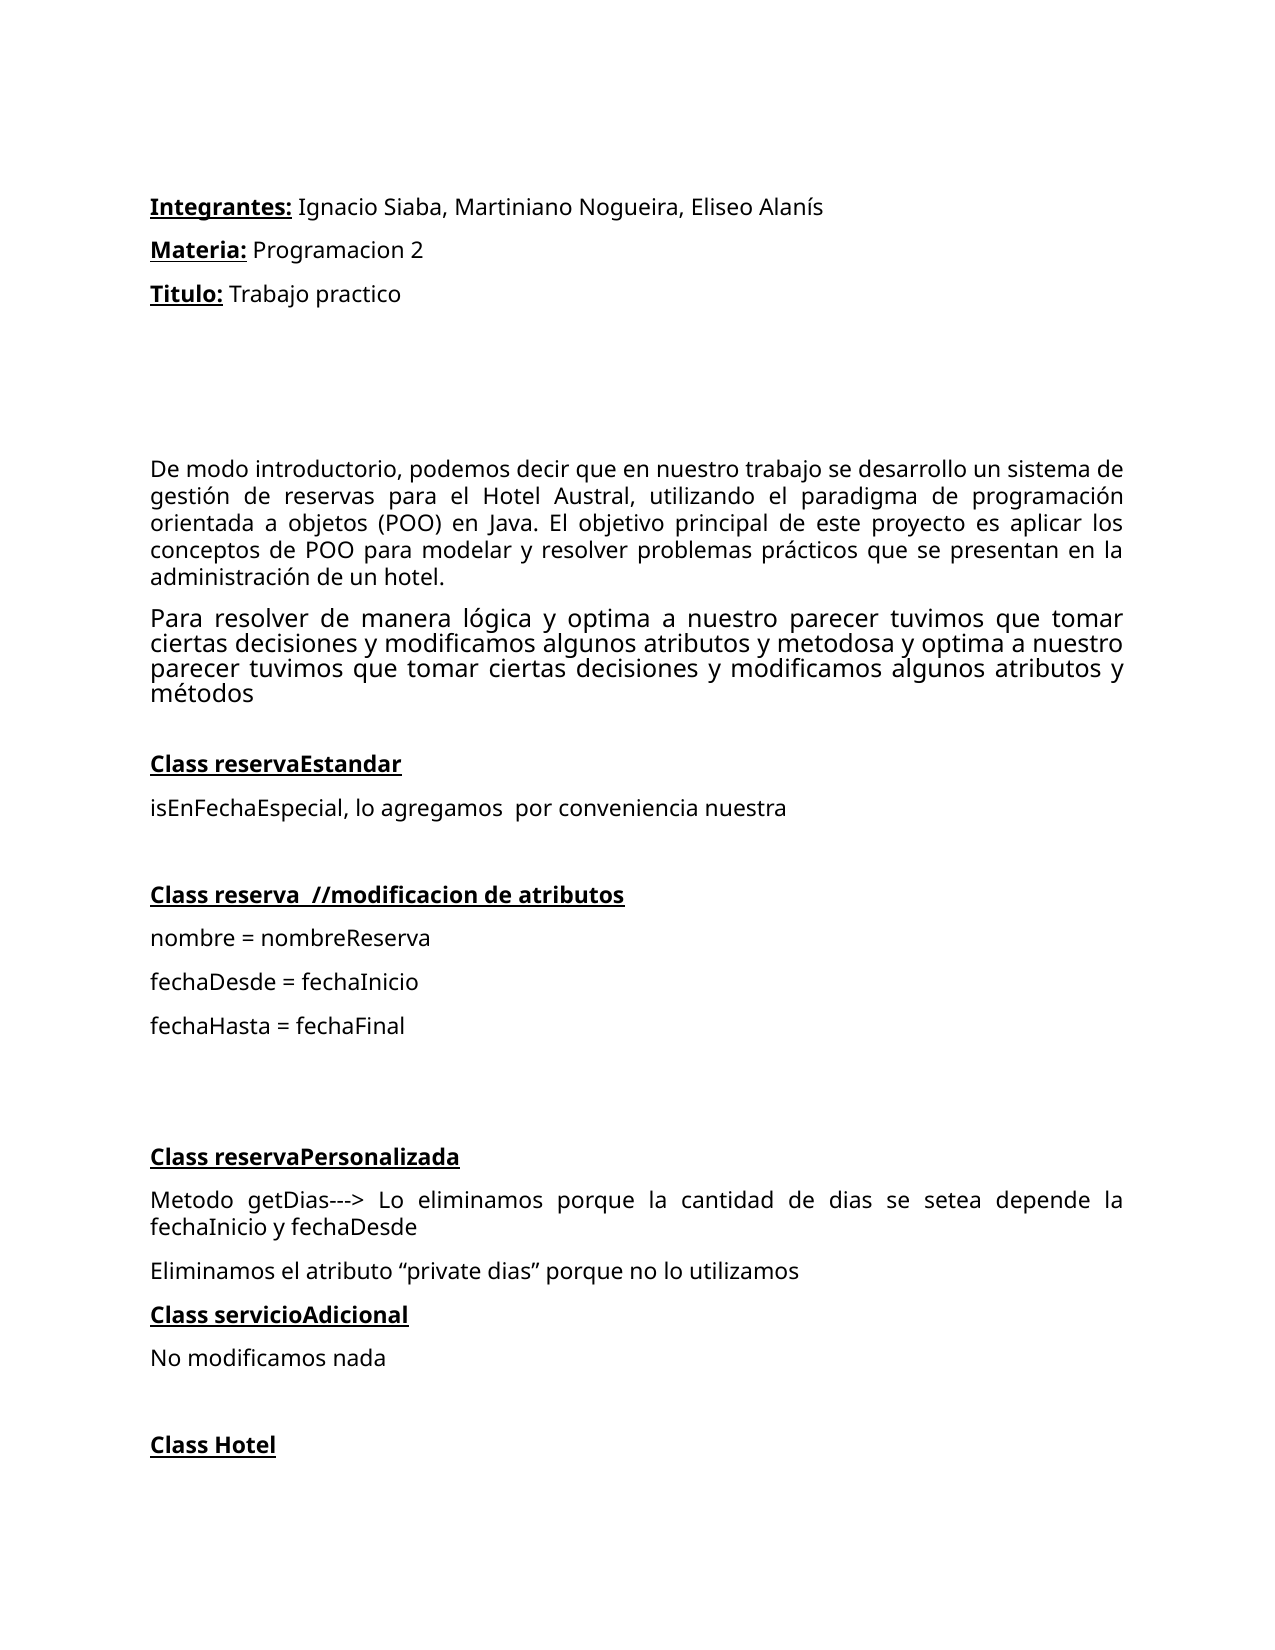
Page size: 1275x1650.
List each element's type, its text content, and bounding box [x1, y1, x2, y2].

text Para resolver de manera lógica y optima a nuestro parecer tuvimos que tomar ciertas decisiones y modificamos algunos atributos y metodosa y optima a nuestro parecer tuvimos que tomar ciertas decisiones y modificamos algunos atributos y métodos [150, 607, 1125, 707]
text Class Hotel [150, 1432, 1125, 1459]
text isEnFechaEspecial, lo agregamos por conveniencia nuestra [150, 794, 1125, 821]
text fechaDesde = fechaInicio [150, 969, 1125, 996]
text No modificamos nada [150, 1345, 1125, 1372]
text fechaHasta = fechaFinal [150, 1013, 1125, 1039]
text Class servicioAdicional [150, 1301, 1125, 1328]
text Metodo getDias---> Lo eliminamos porque la cantidad de dias se setea depende la fechaInicio y fechaDesde [150, 1187, 1125, 1241]
text Integrantes: Ignacio Siaba, Martiniano Nogueira, Eliseo Alanís [150, 194, 1125, 221]
text De modo introductorio, podemos decir que en nuestro trabajo se desarrollo un sistema de gestión de reservas para el Hotel Austral, utilizando el paradigma de programación orientada a objetos (POO) en Java. El objetivo principal de este proyecto es aplicar los conceptos de POO para modelar y resolver problemas prácticos que se presentan en la administración de un hotel. [150, 456, 1125, 590]
text Class reserva //modificacion de atributos [150, 882, 1125, 909]
text Class reservaPersonalizada [150, 1143, 1125, 1171]
text Class reservaEstandar [150, 751, 1125, 778]
text nombre = nombreReserva [150, 925, 1125, 952]
text Eliminamos el atributo “private dias” porque no lo utilizamos [150, 1258, 1125, 1285]
text Materia: Programacion 2 [150, 237, 1125, 264]
text Titulo: Trabajo practico [150, 281, 1125, 308]
